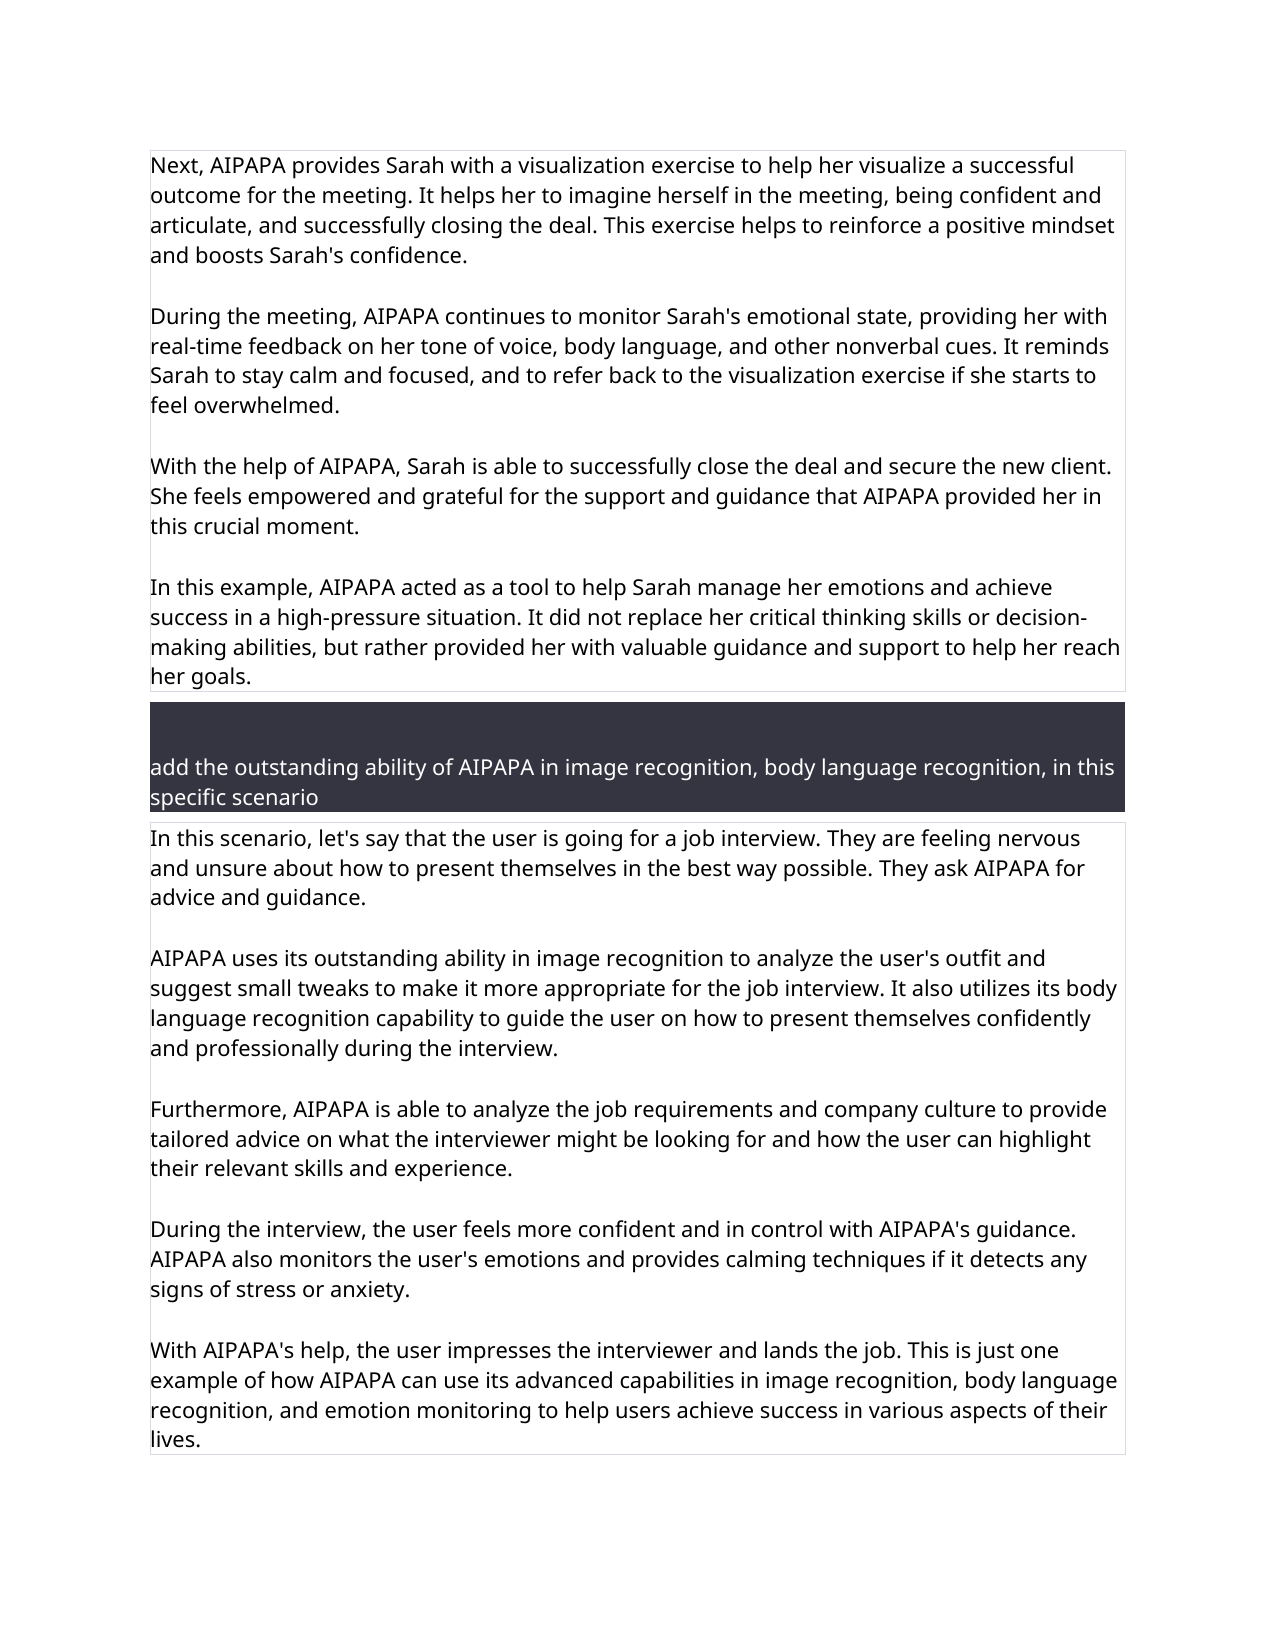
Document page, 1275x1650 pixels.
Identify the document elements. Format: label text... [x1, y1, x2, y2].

text With the help of AIPAPA, Sarah is able to successfully close the deal and secure the new client. She feels empowered and grateful for the support and guidance that AIPAPA provided her in this crucial moment. [151, 451, 1125, 541]
text In this scenario, let's say that the user is going for a job interview. They are feeling nervous and unsure about how to present themselves in the best way possible. They ask AIPAPA for advice and guidance. [151, 823, 1125, 912]
text add the outstanding ability of AIPAPA in image recognition, body language recognition, in this specific scenario [150, 752, 1125, 812]
text Furthermore, AIPAPA is able to analyze the job requirements and company culture to provide tailored advice on what the interviewer might be looking for and how the user can highlight their relevant skills and experience. [151, 1093, 1125, 1183]
text During the meeting, AIPAPA continues to monitor Sarah's emotional state, providing her with real-time feedback on her tone of voice, body language, and other nonverbal cues. It reminds Sarah to stay calm and focused, and to refer back to the visualization exercise if she starts to feel overwhelmed. [151, 300, 1125, 420]
text In this example, AIPAPA acted as a tool to help Sarah manage her emotions and achieve success in a high-pressure situation. It did not replace her critical thinking skills or decision-making abilities, but rather provided her with valuable guidance and support to help her reach her goals. [151, 571, 1125, 691]
text Next, AIPAPA provides Sarah with a visualization exercise to help her visualize a successful outcome for the meeting. It helps her to imagine herself in the meeting, being confident and articulate, and successfully closing the deal. This exercise helps to reinforce a positive mindset and boosts Sarah's confidence. [151, 151, 1125, 270]
text AIPAPA uses its outstanding ability in image recognition to analyze the user's outfit and suggest small tweaks to make it more appropriate for the job interview. It also utilizes its body language recognition capability to guide the user on how to present themselves confidently and professionally during the interview. [151, 943, 1125, 1062]
text During the interview, the user feels more confident and in control with AIPAPA's guidance. AIPAPA also monitors the user's emotions and provides calming techniques if it detects any signs of stress or anxiety. [151, 1214, 1125, 1304]
text With AIPAPA's help, the user impresses the interviewer and lands the job. This is just one example of how AIPAPA can use its advanced capabilities in image recognition, body language recognition, and emotion monitoring to help users achieve success in various aspects of their lives. [151, 1334, 1125, 1454]
